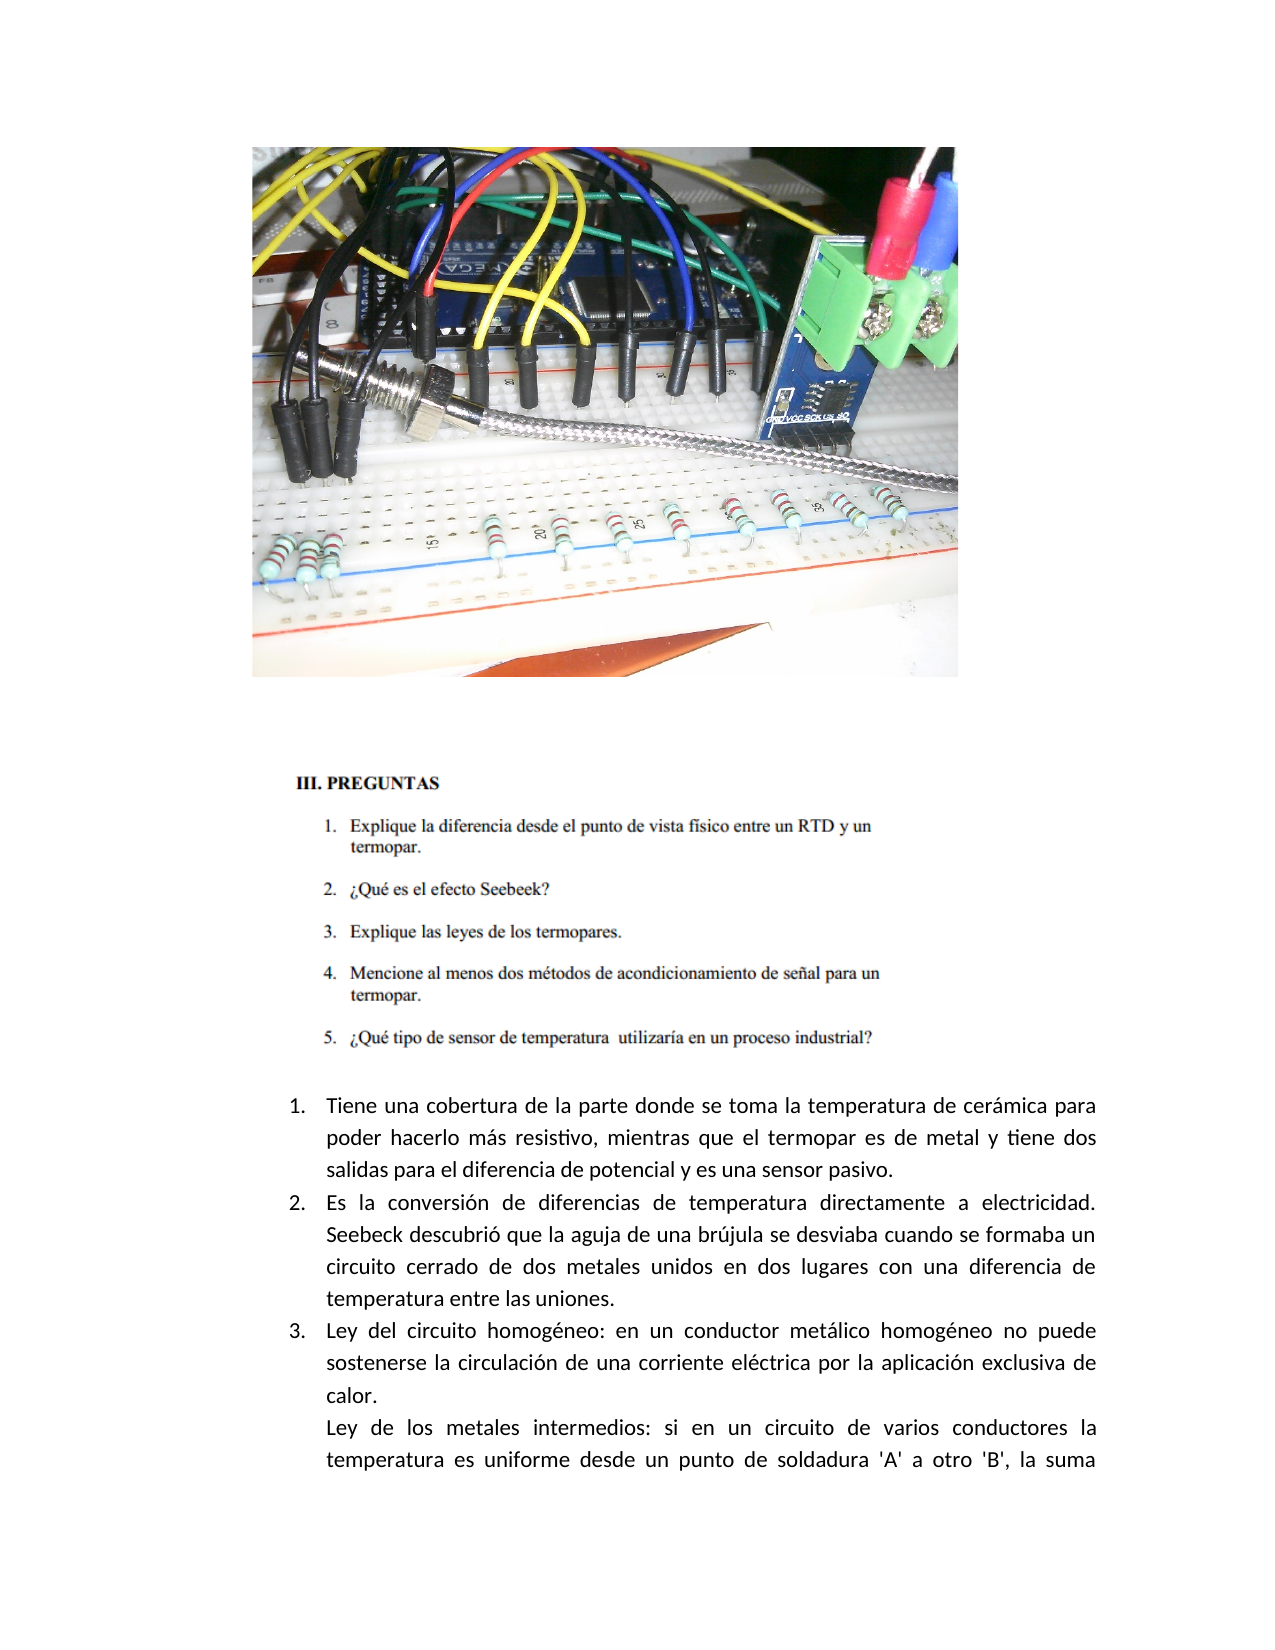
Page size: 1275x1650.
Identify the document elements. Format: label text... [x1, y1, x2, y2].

picture [252, 147, 959, 677]
list Es la conversión de diferencias de temperatura directamente a electricidad. Seebeck descubrió que la aguja de una brújula se desviaba cuando se formaba un circuito cerrado de dos metales unidos en dos lugares con una diferencia de temperatura entre las uniones. [288, 1188, 1098, 1312]
list Tiene una cobertura de la parte donde se toma la temperatura de cerámica para poder hacerlo más resistivo, mientras que el termopar es de metal y tiene dos salidas para el diferencia de potencial y es una sensor pasivo. [288, 1091, 1098, 1183]
picture [252, 741, 964, 1087]
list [288, 1316, 1098, 1473]
